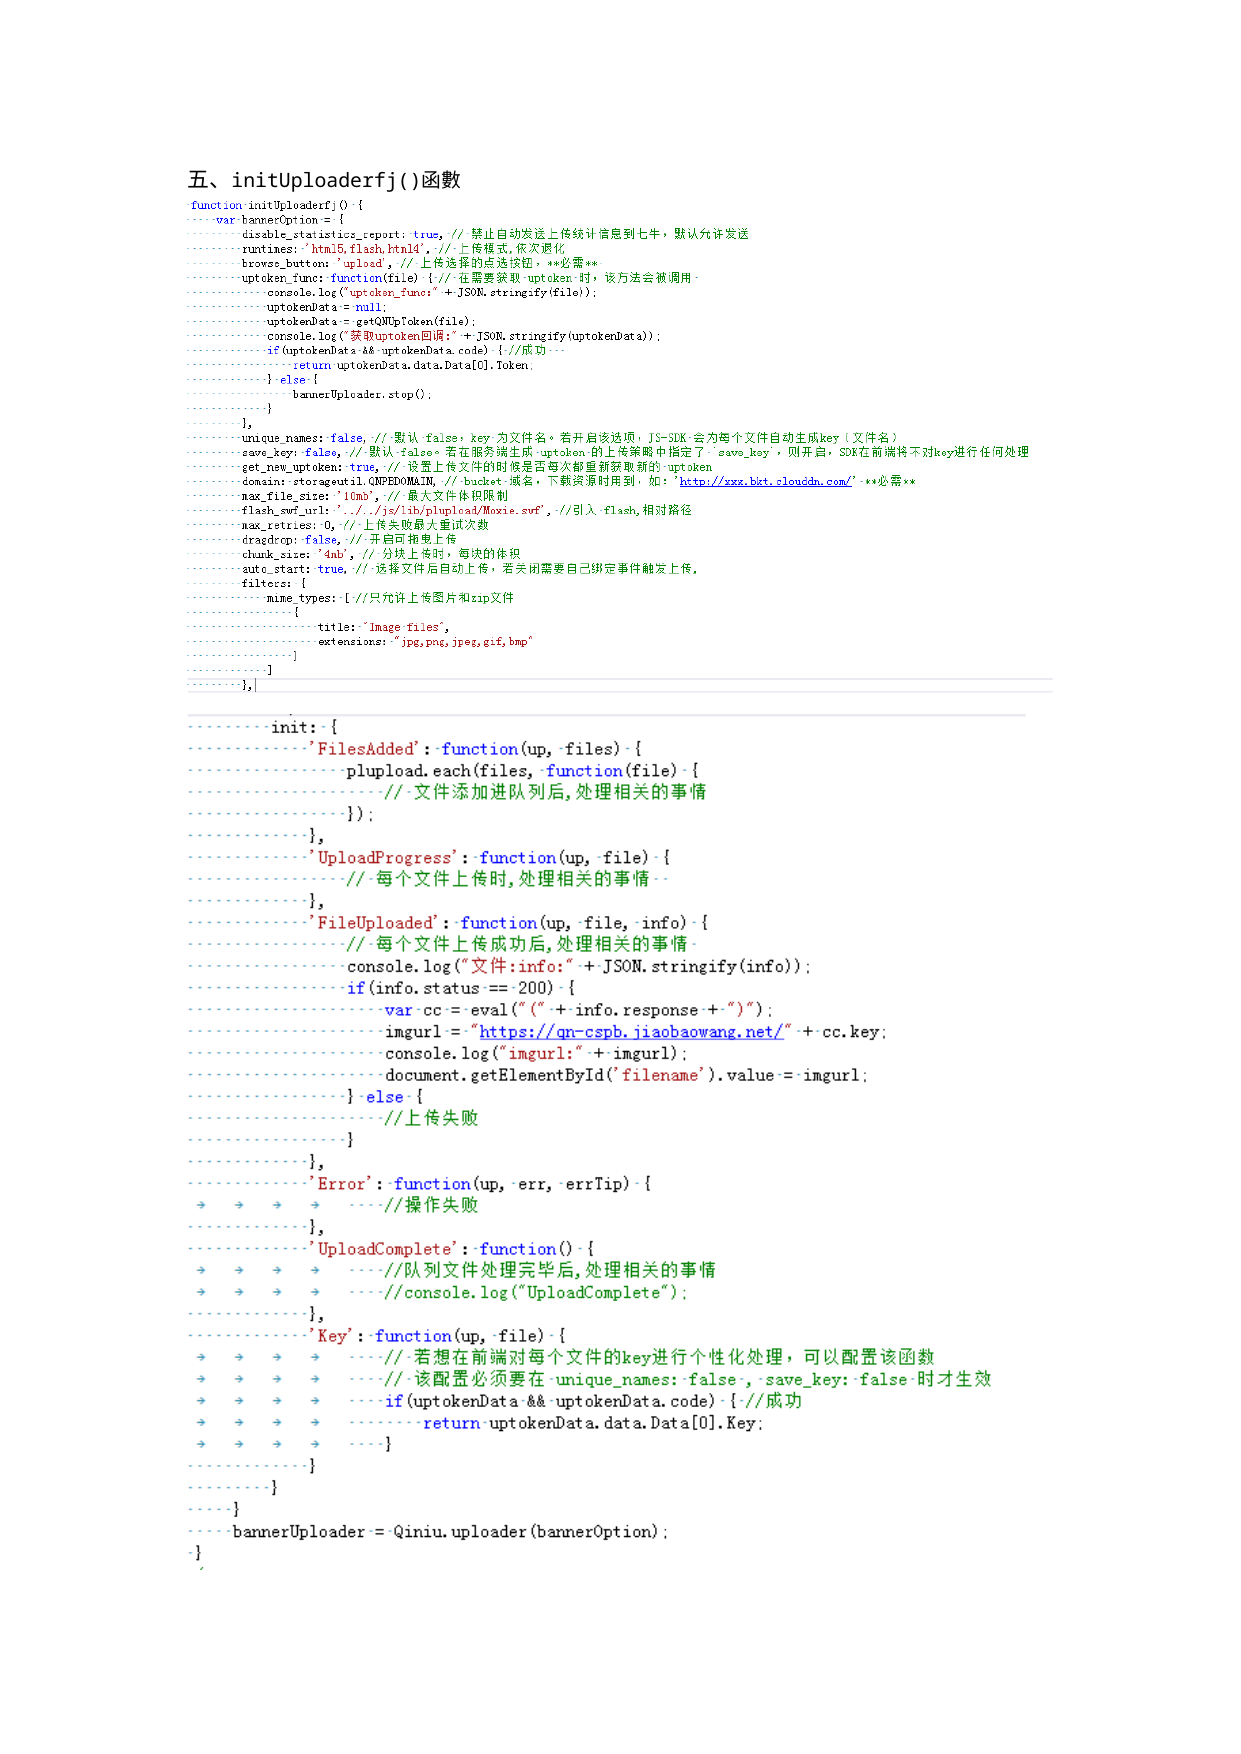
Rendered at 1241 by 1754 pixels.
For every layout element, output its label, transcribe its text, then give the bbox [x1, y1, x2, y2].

text 五、initUploaderfj()函數 [187, 162, 1053, 194]
picture [187, 714, 1026, 1570]
picture [187, 194, 1053, 693]
